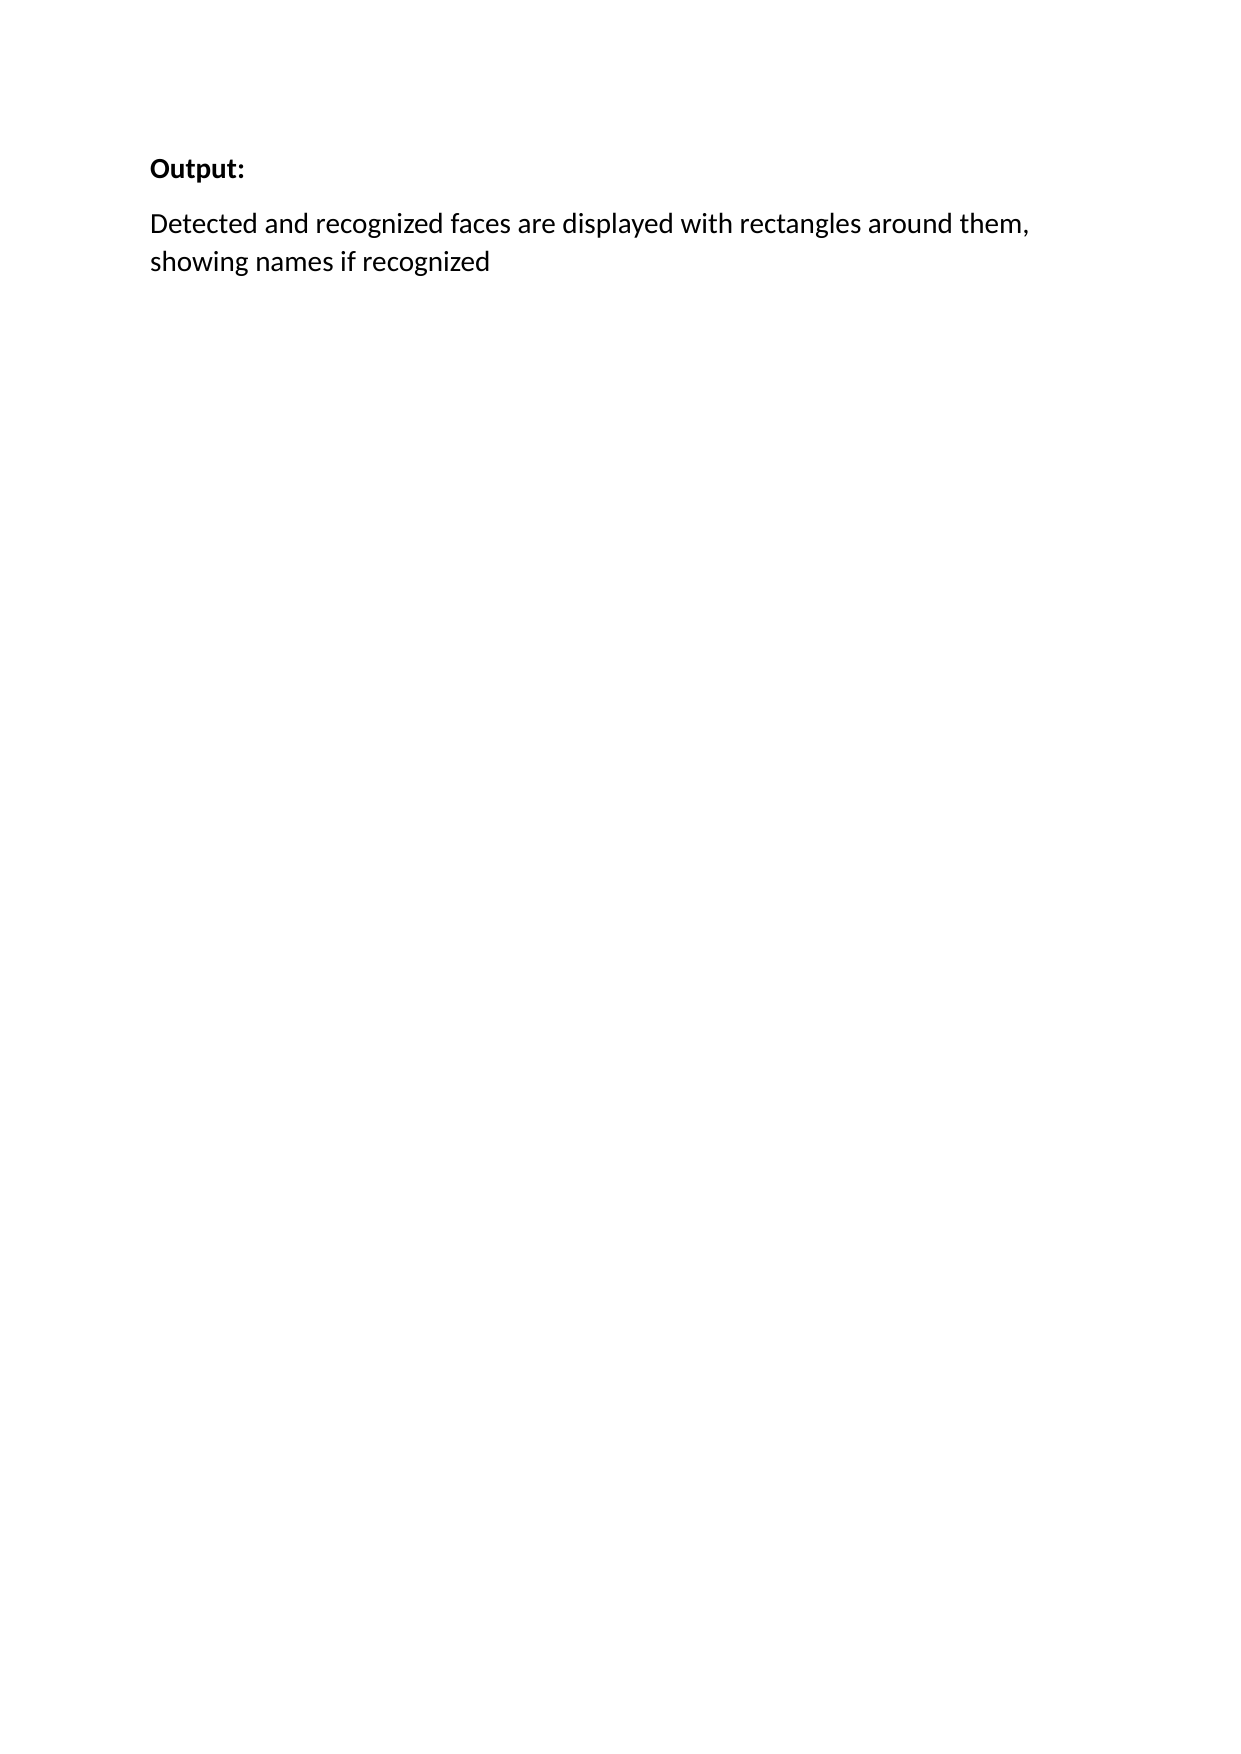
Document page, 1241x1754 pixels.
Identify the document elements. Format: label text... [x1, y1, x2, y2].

text Output: [150, 150, 1090, 186]
text Detected and recognized faces are displayed with rectangles around them, showing names if recognized [150, 205, 1090, 279]
